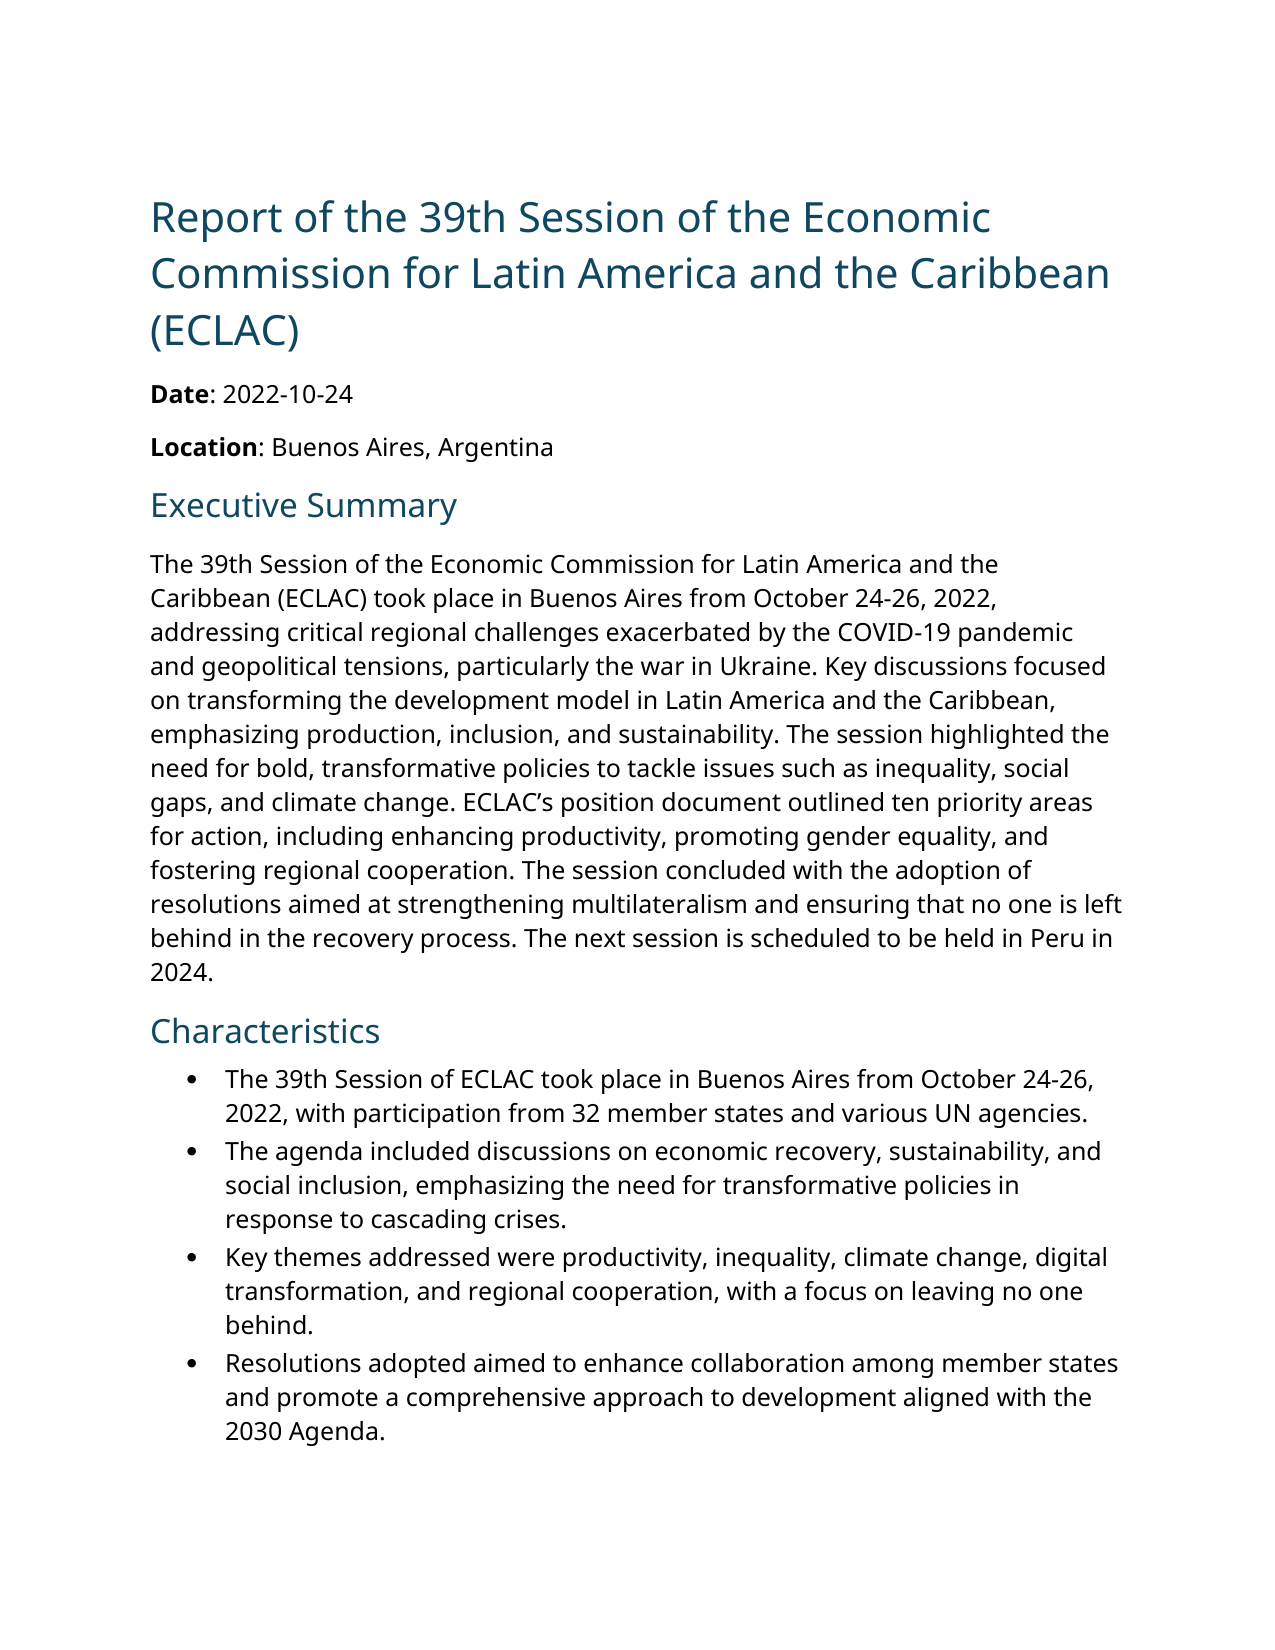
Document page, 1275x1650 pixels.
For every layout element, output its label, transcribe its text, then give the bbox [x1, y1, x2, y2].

list Key themes addressed were productivity, inequality, climate change, digital transformation, and regional cooperation, with a focus on leaving no one behind. [187, 1239, 1125, 1342]
subtitle Report of the 39th Session of the Economic Commission for Latin America and the Caribbean (ECLAC) [150, 187, 1125, 358]
subtitle Characteristics [150, 1008, 1125, 1053]
subtitle Executive Summary [150, 482, 1125, 528]
text Date: 2022-10-24 [150, 377, 1125, 411]
text Location: Buenos Aires, Argentina [150, 429, 1125, 463]
list The agenda included discussions on economic recovery, sustainability, and social inclusion, emphasizing the need for transformative policies in response to cascading crises. [187, 1133, 1125, 1236]
text The 39th Session of the Economic Commission for Latin America and the Caribbean (ECLAC) took place in Buenos Aires from October 24-26, 2022, addressing critical regional challenges exacerbated by the COVID-19 pandemic and geopolitical tensions, particularly the war in Ukraine. Key discussions focused on transforming the development model in Latin America and the Caribbean, emphasizing production, inclusion, and sustainability. The session highlighted the need for bold, transformative policies to tackle issues such as inequality, social gaps, and climate change. ECLAC’s position document outlined ten priority areas for action, including enhancing productivity, promoting gender equality, and fostering regional cooperation. The session concluded with the adoption of resolutions aimed at strengthening multilateralism and ensuring that no one is left behind in the recovery process. The next session is scheduled to be held in Peru in 2024. [150, 546, 1125, 989]
list The 39th Session of ECLAC took place in Buenos Aires from October 24-26, 2022, with participation from 32 member states and various UN agencies. [187, 1062, 1125, 1130]
list Resolutions adopted aimed to enhance collaboration among member states and promote a comprehensive approach to development aligned with the 2030 Agenda. [187, 1345, 1125, 1448]
